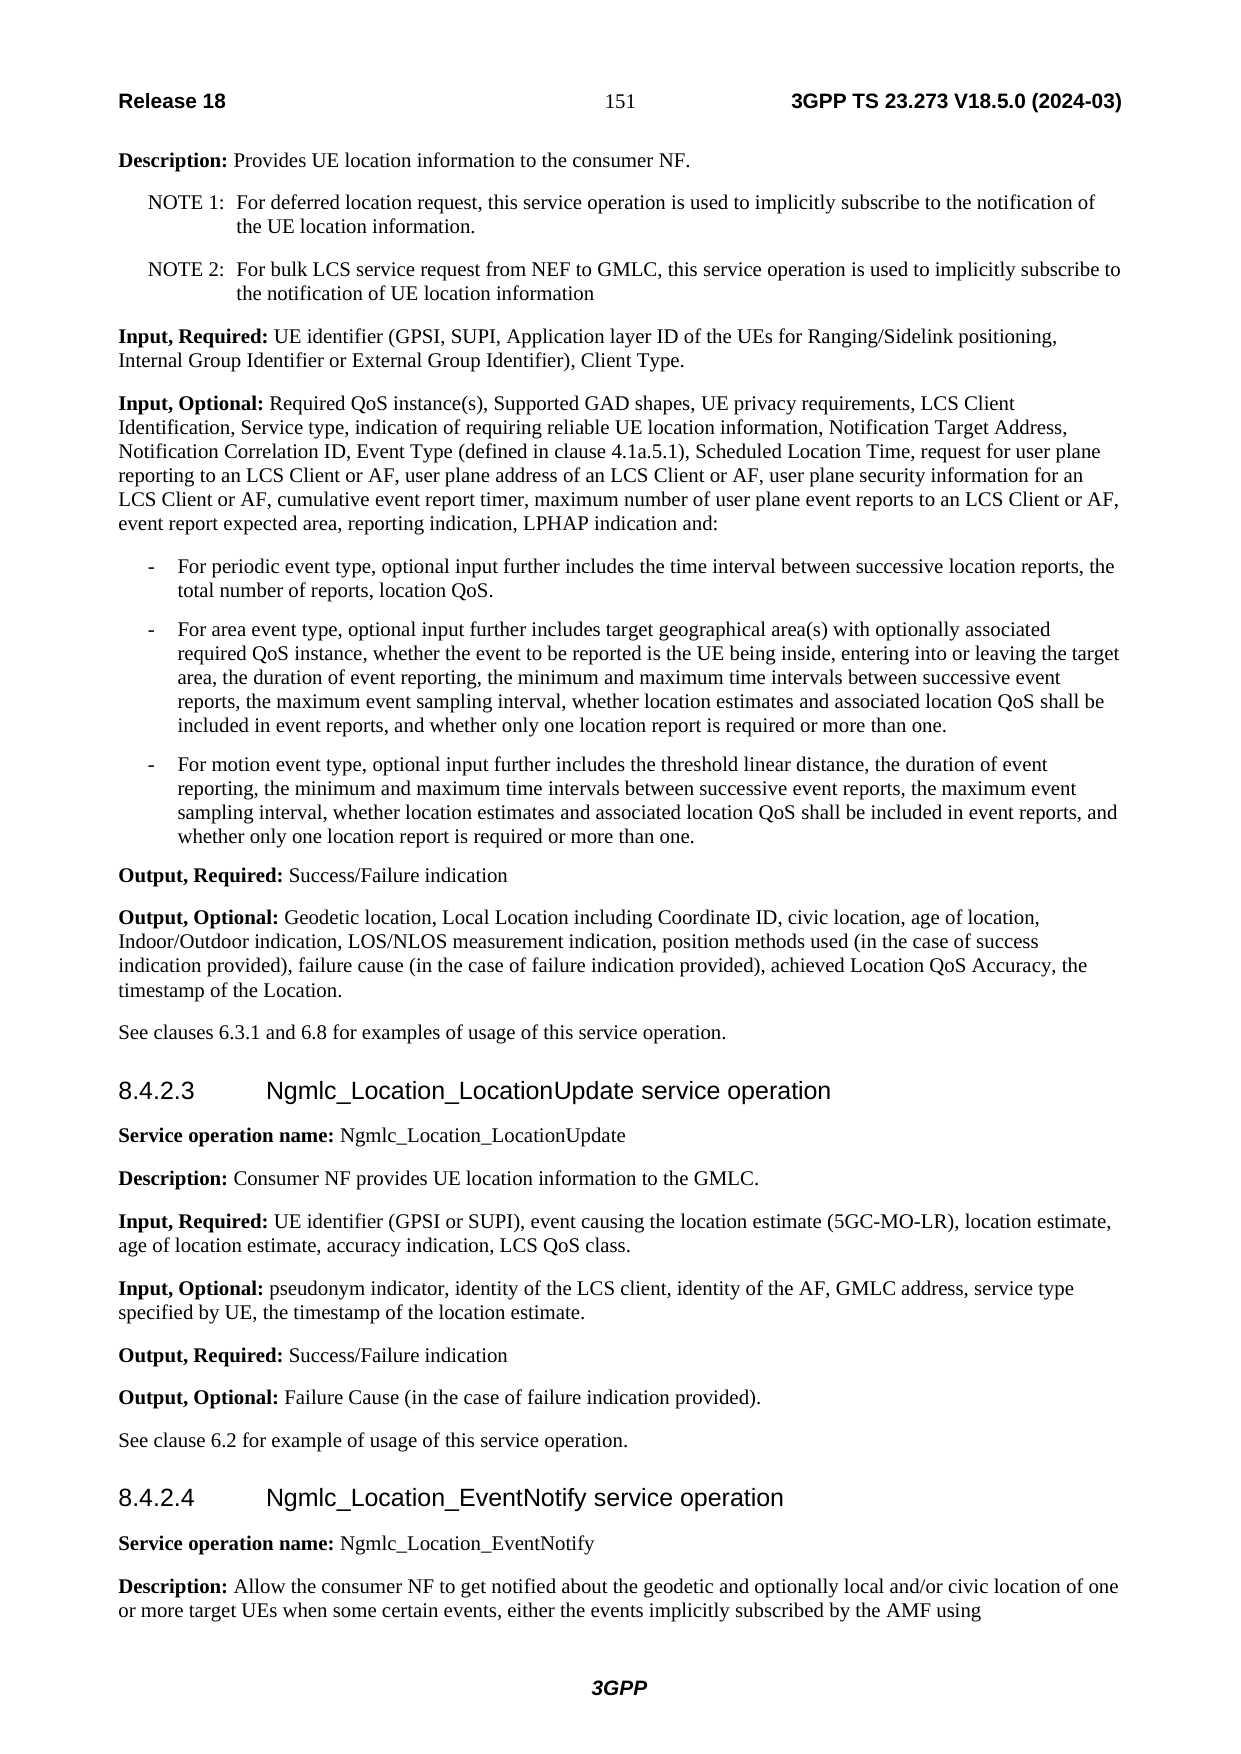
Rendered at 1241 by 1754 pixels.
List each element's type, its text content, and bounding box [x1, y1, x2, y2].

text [118, 1574, 1122, 1622]
subtitle 8.4.2.3 Ngmlc_Location_LocationUpdate service operation [118, 1076, 1122, 1104]
text Input, Required: UE identifier (GPSI, SUPI, Application layer ID of the UEs for Ranging/Sidelink positioning, Internal Group Identifier or External Group Identifier), Client Type. [118, 324, 1122, 372]
text Description: Consumer NF provides UE location information to the GMLC. [118, 1166, 1122, 1190]
text Input, Required: UE identifier (GPSI or SUPI), event causing the location estimate (5GC-MO-LR), location estimate, age of location estimate, accuracy indication, LCS QoS class. [118, 1209, 1122, 1257]
text - For periodic event type, optional input further includes the time interval between successive location reports, the total number of reports, location QoS. [148, 554, 1122, 602]
text See clauses 6.3.1 and 6.8 for examples of usage of this service operation. [118, 1020, 1122, 1044]
text Input, Optional: Required QoS instance(s), Supported GAD shapes, UE privacy requirements, LCS Client Identification, Service type, indication of requiring reliable UE location information, Notification Target Address, Notification Correlation ID, Event Type (defined in clause 4.1a.5.1), Scheduled Location Time, request for user plane reporting to an LCS Client or AF, user plane address of an LCS Client or AF, user plane security information for an LCS Client or AF, cumulative event report timer, maximum number of user plane event reports to an LCS Client or AF, event report expected area, reporting indication, LPHAP indication and: [118, 391, 1122, 535]
text Output, Required: Success/Failure indication [118, 862, 1122, 887]
subtitle 8.4.2.4 Ngmlc_Location_EventNotify service operation [118, 1483, 1122, 1512]
text Service operation name: Ngmlc_Location_LocationUpdate [118, 1123, 1122, 1147]
text - For area event type, optional input further includes target geographical area(s) with optionally associated required QoS instance, whether the event to be reported is the UE being inside, entering into or leaving the target area, the duration of event reporting, the minimum and maximum time intervals between successive event reports, the maximum event sampling interval, whether location estimates and associated location QoS shall be included in event reports, and whether only one location report is required or more than one. [148, 617, 1122, 737]
text Output, Optional: Geodetic location, Local Location including Coordinate ID, civic location, age of location, Indoor/Outdoor indication, LOS/NLOS measurement indication, position methods used (in the case of success indication provided), failure cause (in the case of failure indication provided), achieved Location QoS Accuracy, the timestamp of the Location. [118, 905, 1122, 1002]
text Output, Required: Success/Failure indication [118, 1342, 1122, 1367]
text Description: Provides UE location information to the consumer NF. [118, 147, 1122, 172]
text Service operation name: Ngmlc_Location_EventNotify [118, 1531, 1122, 1555]
text NOTE 1: For deferred location request, this service operation is used to implicitly subscribe to the notification of the UE location information. [148, 190, 1122, 238]
text See clause 6.2 for example of usage of this service operation. [118, 1428, 1122, 1452]
text - For motion event type, optional input further includes the threshold linear distance, the duration of event reporting, the minimum and maximum time intervals between successive event reports, the maximum event sampling interval, whether location estimates and associated location QoS shall be included in event reports, and whether only one location report is required or more than one. [148, 752, 1122, 848]
text Output, Optional: Failure Cause (in the case of failure indication provided). [118, 1385, 1122, 1409]
text NOTE 2: For bulk LCS service request from NEF to GMLC, this service operation is used to implicitly subscribe to the notification of UE location information [148, 257, 1122, 305]
text Input, Optional: pseudonym indicator, identity of the LCS client, identity of the AF, GMLC address, service type specified by UE, the timestamp of the location estimate. [118, 1276, 1122, 1324]
